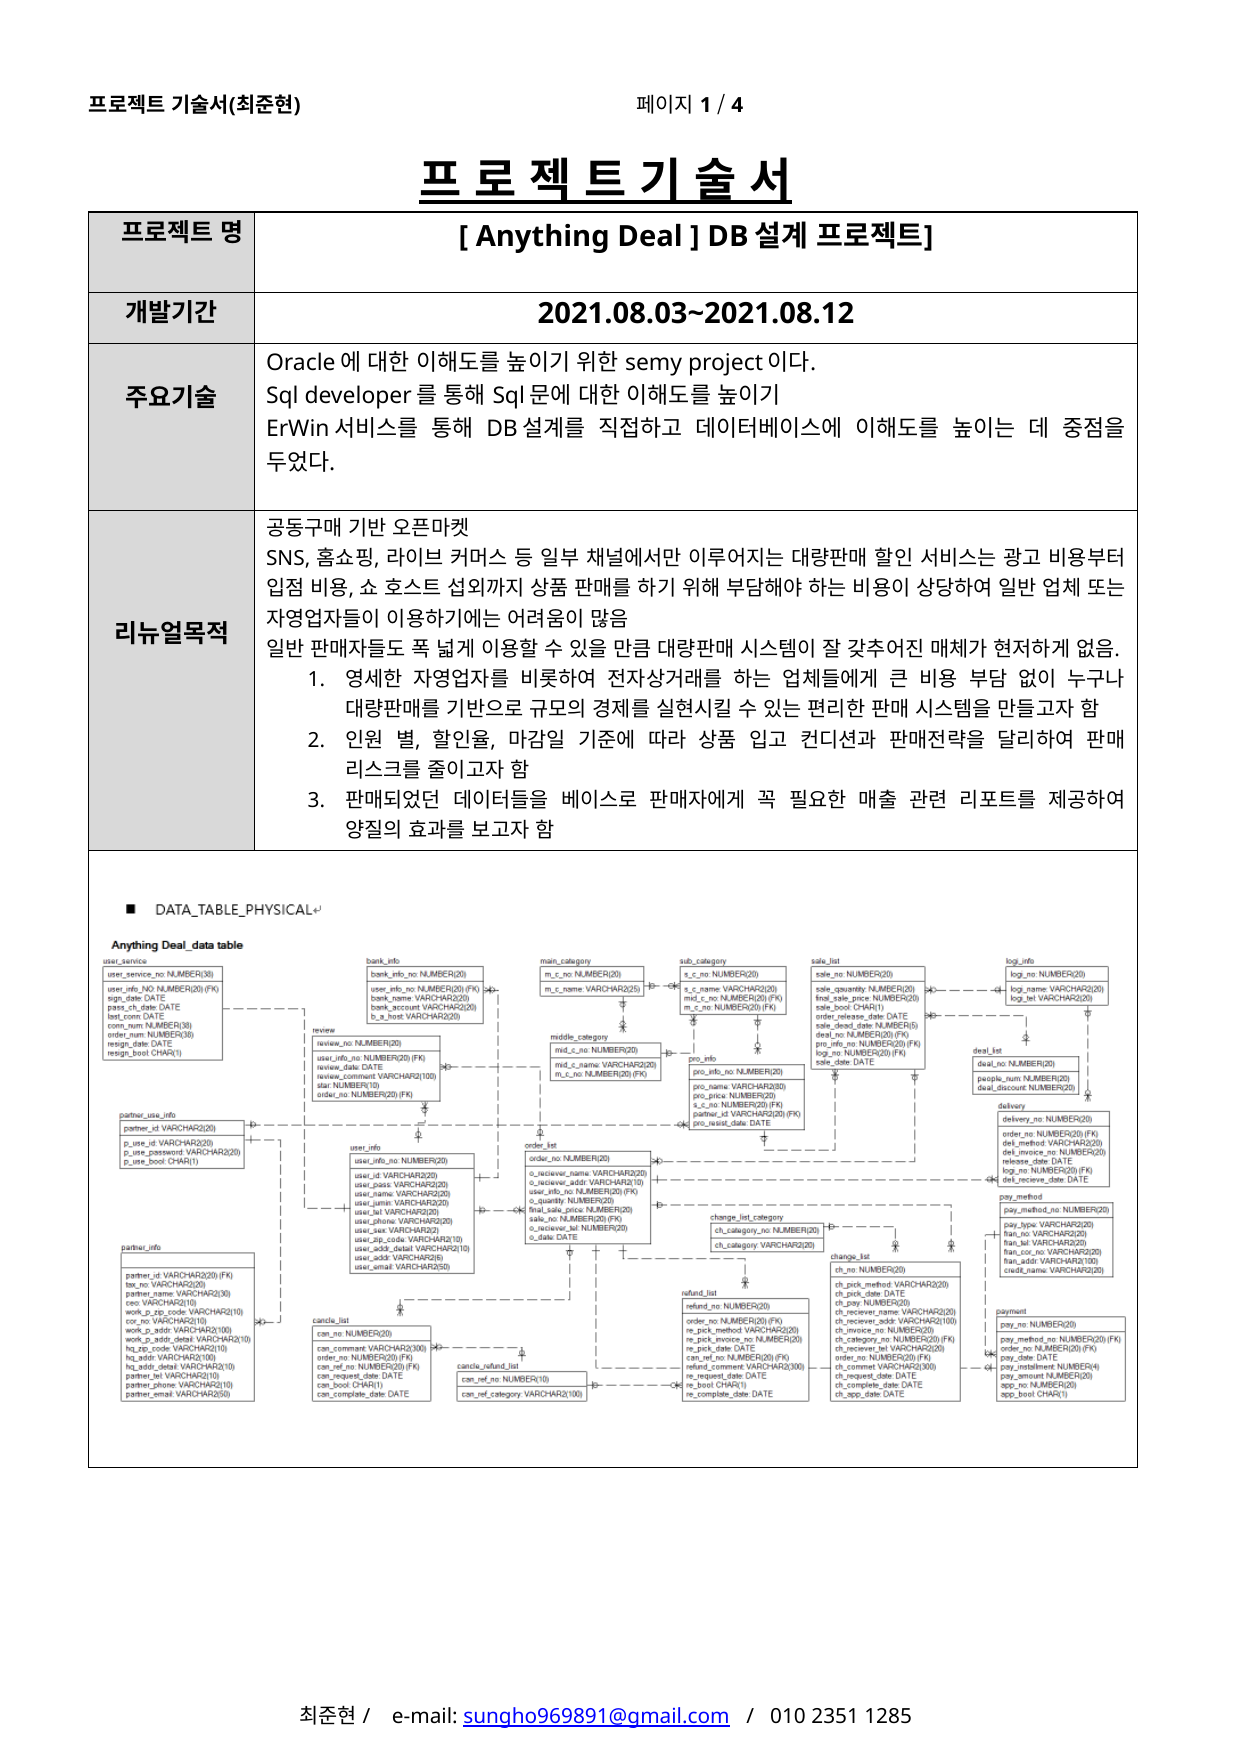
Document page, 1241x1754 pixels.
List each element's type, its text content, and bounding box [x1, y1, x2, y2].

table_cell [89, 851, 1137, 1467]
table_header [ Anything Deal ] DB설계 프로젝트] [255, 213, 1137, 292]
table_cell 리뉴얼목적 [89, 511, 254, 850]
picture [100, 902, 1134, 1411]
table_cell 2021.08.03~2021.08.12 [255, 293, 1137, 343]
table_header 프로젝트 명 [89, 213, 254, 292]
table_cell 개발기간 [89, 293, 254, 343]
table_cell 주요기술 [89, 344, 254, 510]
table_cell 공동구매 기반 오픈마켓 SNS, 홈쇼핑, 라이브 커머스 등 일부 채널에서만 이루어지는 대량판매 할인 서비스는 광고 비용부터 입점 비용, 쇼 호스트 섭외까지 상품 판매를 하기 위해 부담해야 하는 비용이 상당하여 일반 업체 또는 자영업자들이 이용하기에는 어려움이 많음 일반 판매자들도 폭 넓게 이용할 수 있을 만큼 대량판매 시스템이 잘 갖추어진 매체가 현저하게 없음. 영세한 자영업자를 비롯하여 전자상거래를 하는 업체들에게 큰 비용 부담 없이 누구나 대량판매를 기반으로 규모의 경제를 실현시킬 수 있는 편리한 판매 시스템을 만들고자 함 인원 별, 할인율, 마감일 기준에 따라 상품 입고 컨디션과 판매전략을 달리하여 판매 리스크를 줄이고자 함 판매되었던 데이터들을 베이스로 판매자에게 꼭 필요한 매출 관련 리포트를 제공하여 양질의 효과를 보고자 함 [255, 511, 1137, 850]
text 프 로 젝 트 기 술 서 [89, 143, 1122, 211]
table_cell Oracle에 대한 이해도를 높이기 위한 semy project이다. Sql developer를 통해 Sql문에 대한 이해도를 높이기 ErWin서비스를 통해 DB설계를 직접하고 데이터베이스에 이해도를 높이는 데 중점을 두었다. [255, 344, 1137, 510]
